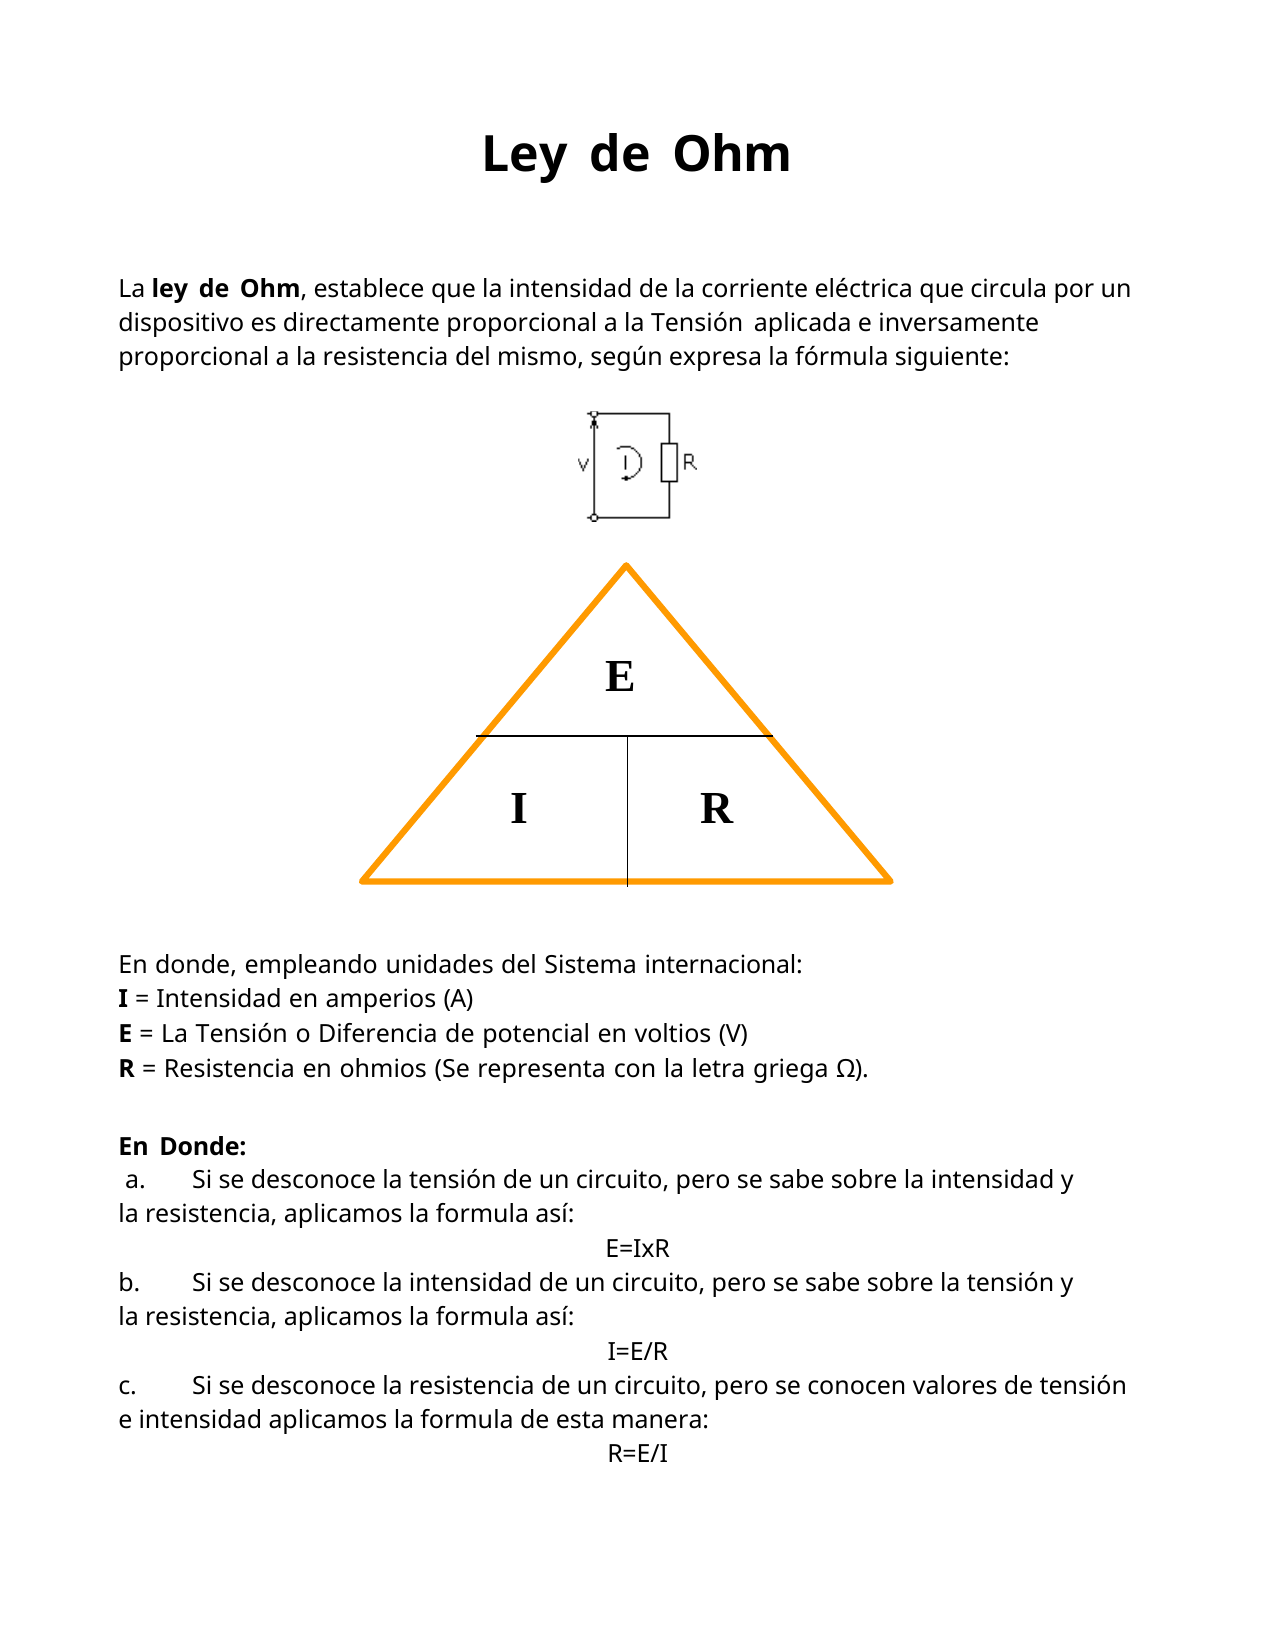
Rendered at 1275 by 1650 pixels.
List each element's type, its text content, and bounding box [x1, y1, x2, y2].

text I=E/R [121, 1333, 1154, 1368]
list Si se desconoce la tensión de un circuito, pero se sabe sobre la intensidad y la resistencia, aplicamos la formula así: [118, 1162, 1099, 1230]
subtitle Ley de Ohm [121, 118, 1154, 186]
text R = Resistencia en ohmios (Se representa con la letra griega Ω). [118, 1049, 1237, 1084]
list Si se desconoce la resistencia de un circuito, pero se conocen valores de tensión e intensidad aplicamos la formula de esta manera: [118, 1368, 1145, 1436]
text R=E/I [121, 1436, 1154, 1470]
subtitle En Donde: [118, 1127, 1237, 1162]
text E=IxR [121, 1230, 1154, 1265]
text E = La Tensión o Diferencia de potencial en voltios (V) [118, 1014, 1237, 1049]
text En donde, empleando unidades del Sistema internacional: [118, 946, 1237, 980]
text I = Intensidad en amperios (A) [118, 981, 1237, 1014]
list Si se desconoce la intensidad de un circuito, pero se sabe sobre la tensión y la resistencia, aplicamos la formula así: [118, 1265, 1099, 1333]
picture [578, 411, 697, 522]
text La ley de Ohm, establece que la intensidad de la corriente eléctrica que circula por un dispositivo es directamente proporcional a la Tensión aplicada e inversamente proporcional a la resistencia del mismo, según expresa la fórmula siguiente: [118, 271, 1137, 373]
